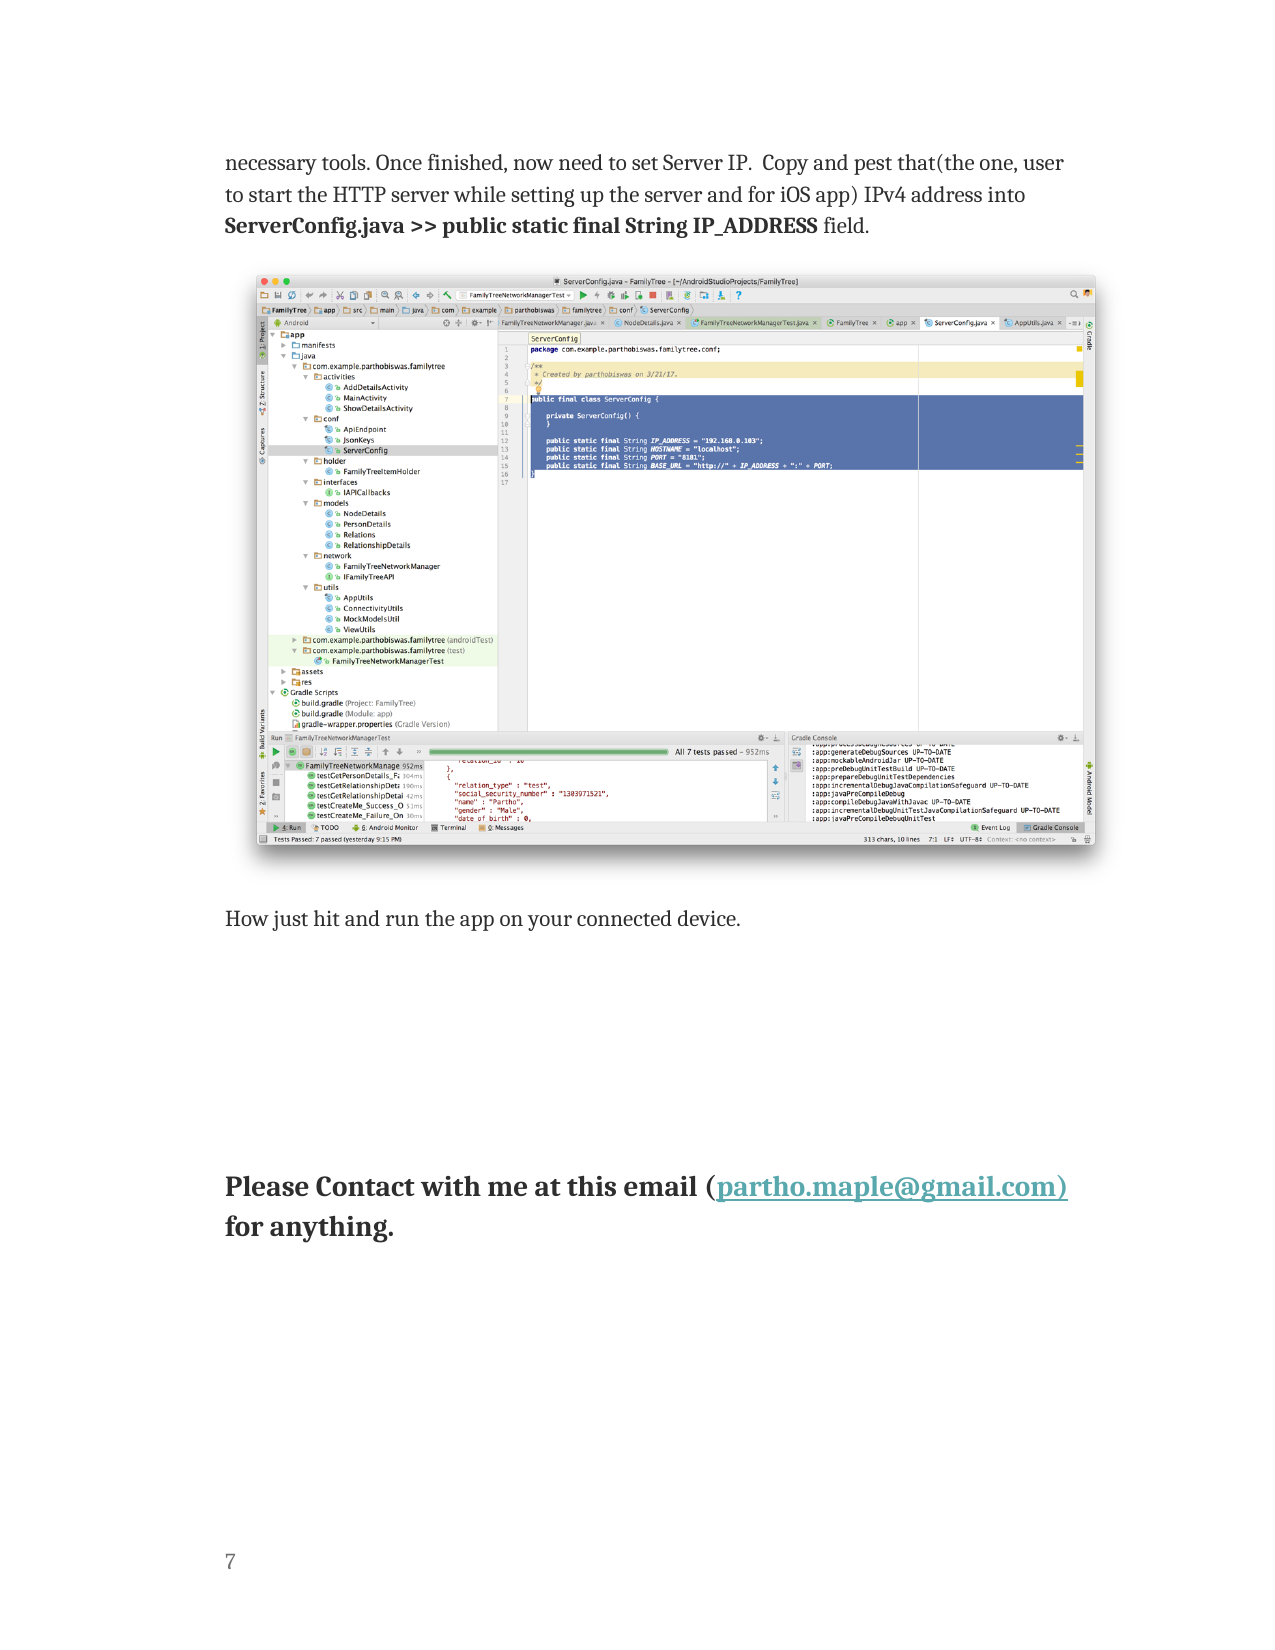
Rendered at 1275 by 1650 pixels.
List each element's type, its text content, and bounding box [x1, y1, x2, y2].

picture [225, 257, 1125, 889]
subtitle How just hit and run the app on your connected device. [225, 906, 1087, 932]
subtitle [225, 150, 1087, 239]
subtitle Please Contact with me at this email (partho.maple@gmail.com) for anything. [225, 1170, 1087, 1244]
